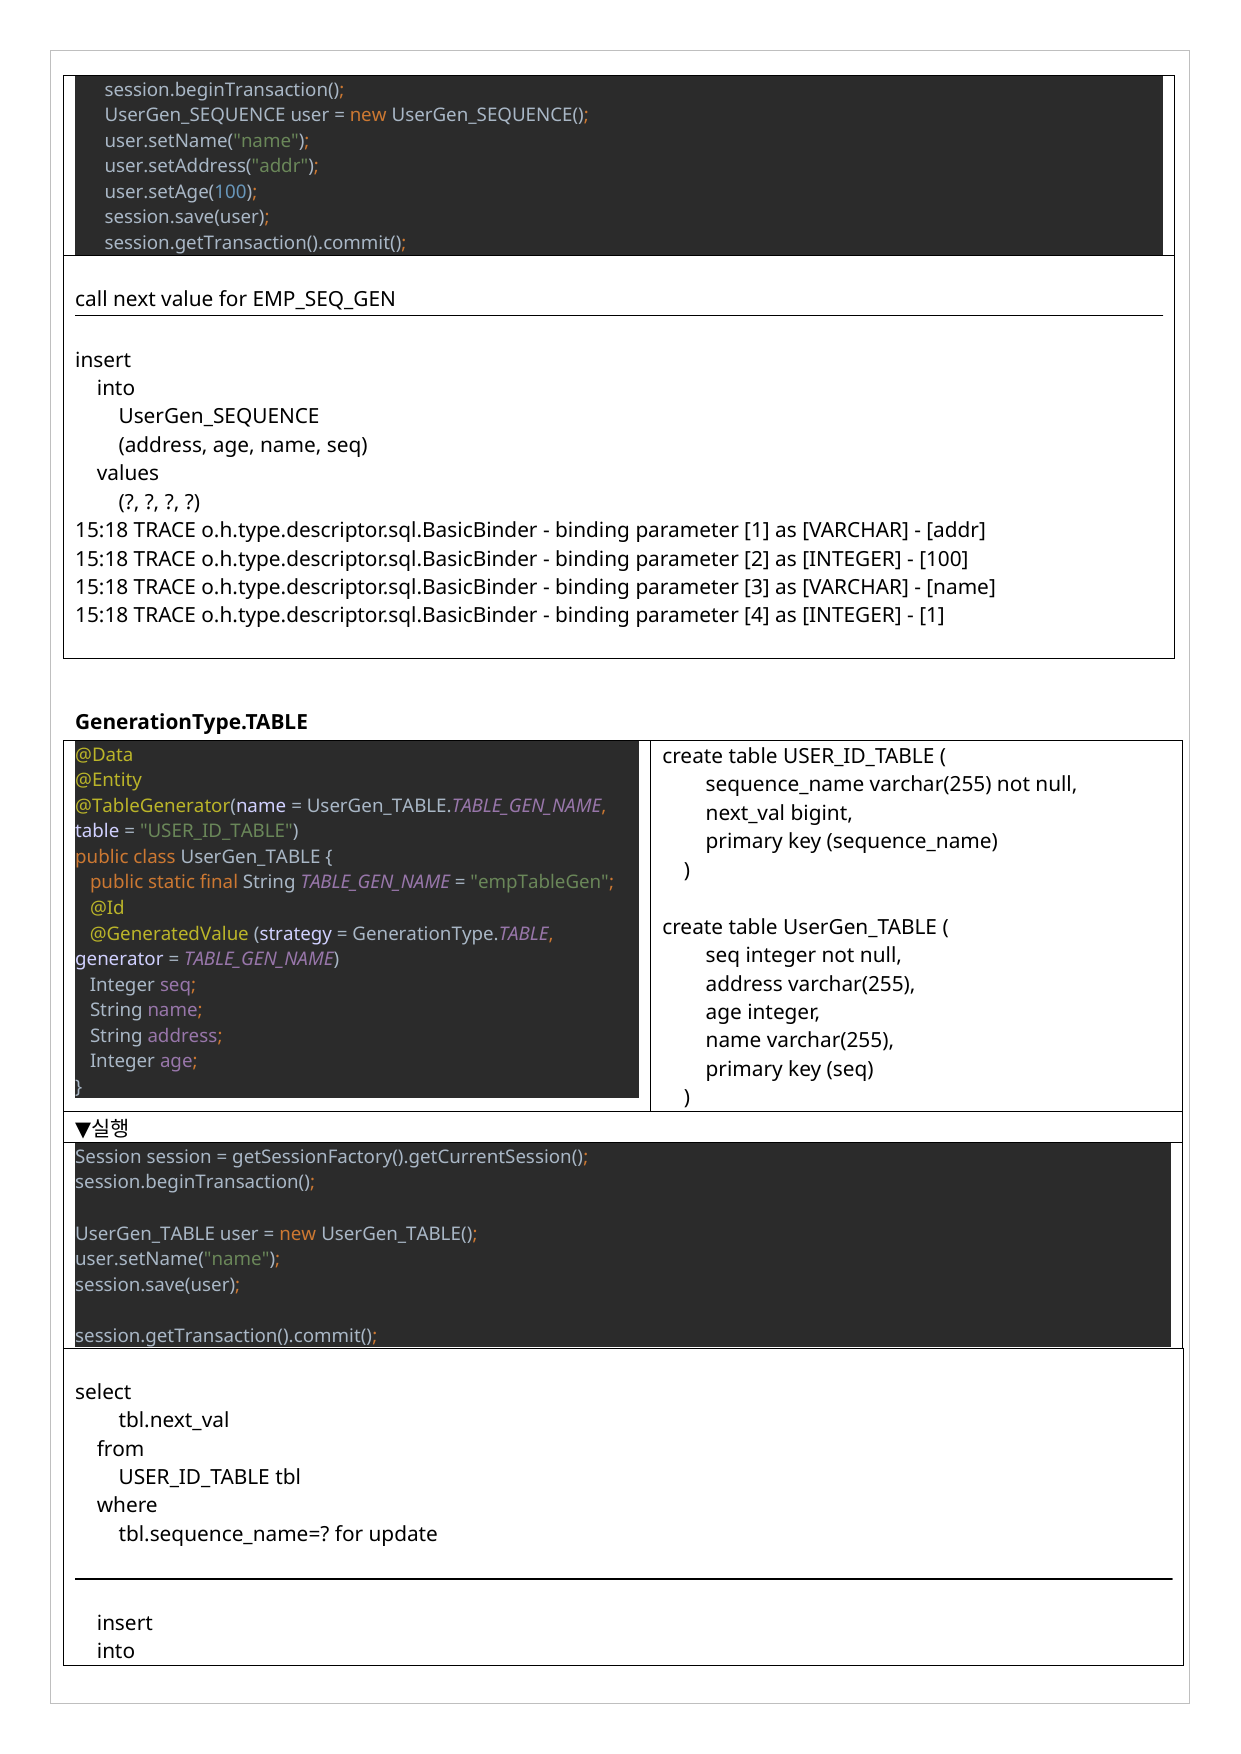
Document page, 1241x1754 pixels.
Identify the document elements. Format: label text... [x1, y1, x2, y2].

table_header @Data @Entity @TableGenerator(name = UserGen_TABLE.TABLE_GEN_NAME, table = "USER_ID_TABLE") public class UserGen_TABLE { public static final String TABLE_GEN_NAME = "empTableGen"; @Id @GeneratedValue (strategy = GenerationType.TABLE, generator = TABLE_GEN_NAME) Integer seq; String name; String address; Integer age; } [64, 741, 650, 1111]
table_cell call next value for EMP_SEQ_GEN insert into UserGen_SEQUENCE (address, age, name, seq) values (?, ?, ?, ?) 15:18 TRACE o.h.type.descriptor.sql.BasicBinder - binding parameter [1] as [VARCHAR] - [addr] 15:18 TRACE o.h.type.descriptor.sql.BasicBinder - binding parameter [2] as [INTEGER] - [100] 15:18 TRACE o.h.type.descriptor.sql.BasicBinder - binding parameter [3] as [VARCHAR] - [name] 15:18 TRACE o.h.type.descriptor.sql.BasicBinder - binding parameter [4] as [INTEGER] - [1] [64, 256, 1174, 657]
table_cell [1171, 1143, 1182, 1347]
text GenerationType.TABLE [75, 707, 1165, 736]
table_cell ▼실행 [64, 1112, 1182, 1142]
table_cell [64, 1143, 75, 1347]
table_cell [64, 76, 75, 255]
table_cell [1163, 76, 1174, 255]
table_header create table USER_ID_TABLE ( sequence_name varchar(255) not null, next_val bigint, primary key (sequence_name) ) create table UserGen_TABLE ( seq integer not null, address varchar(255), age integer, name varchar(255), primary key (seq) ) [651, 741, 1182, 1111]
